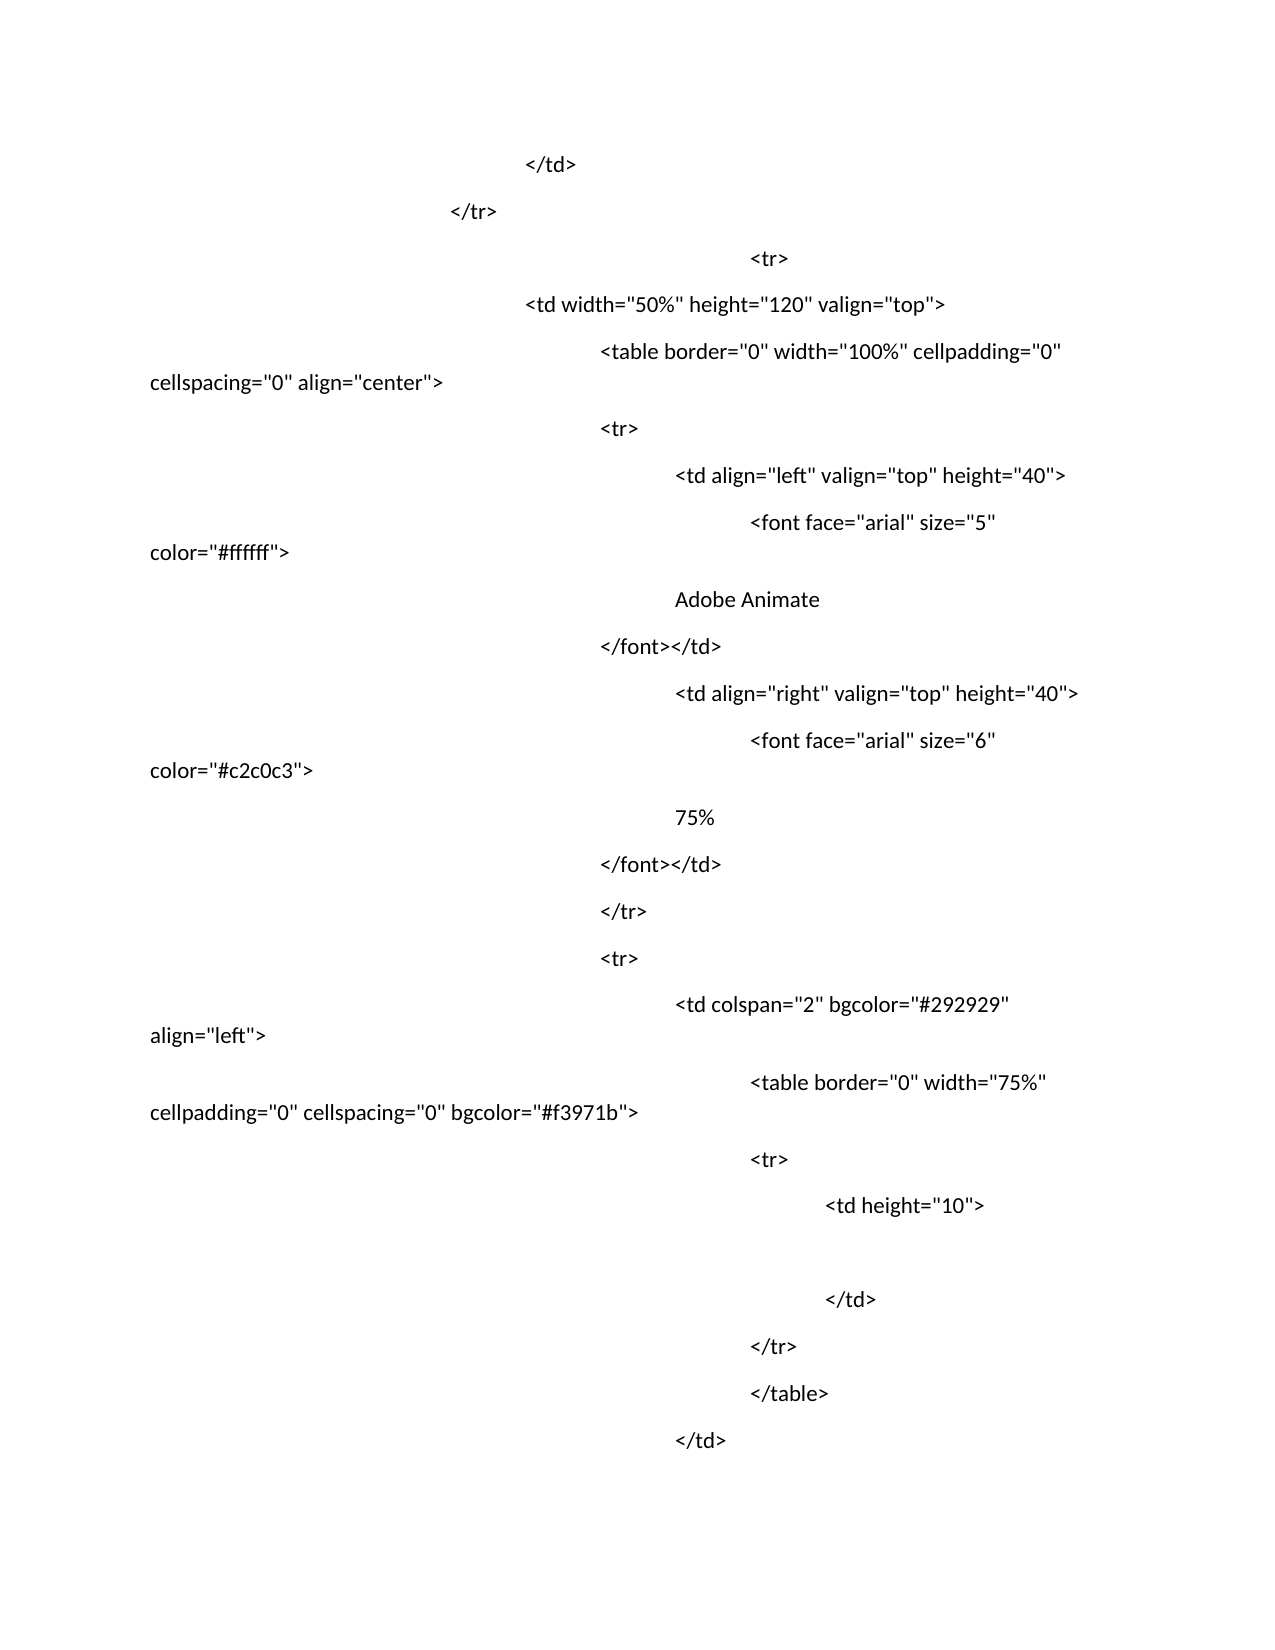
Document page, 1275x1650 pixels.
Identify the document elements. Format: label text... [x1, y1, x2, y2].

text <table border="0" width="100%" cellpadding="0" cellspacing="0" align="center"> [150, 337, 1125, 396]
text <td align="right" valign="top" height="40"> [150, 679, 1125, 707]
text <td width="50%" height="120" valign="top"> [150, 291, 1125, 319]
text Adobe Animate [150, 585, 1125, 613]
text <tr> [150, 244, 1125, 272]
text </table> [150, 1379, 1125, 1407]
text </tr> [150, 897, 1125, 925]
text </font></td> [150, 632, 1125, 660]
text <font face="arial" size="6" color="#c2c0c3"> [150, 726, 1125, 784]
text <font face="arial" size="5" color="#ffffff"> [150, 508, 1125, 567]
text </tr> [150, 1332, 1125, 1360]
text <tr> [150, 1145, 1125, 1173]
text <tr> [150, 944, 1125, 972]
text <td colspan="2" bgcolor="#292929" align="left"> [150, 991, 1125, 1049]
text 75% [150, 803, 1125, 831]
text </font></td> [150, 850, 1125, 878]
text <table border="0" width="75%" cellpadding="0" cellspacing="0" bgcolor="#f3971b"> [150, 1068, 1125, 1126]
text </td> [150, 1285, 1125, 1313]
text </td> [150, 150, 1125, 178]
text <tr> [150, 414, 1125, 443]
text <td align="left" valign="top" height="40"> [150, 461, 1125, 489]
text </td> [150, 1426, 1125, 1454]
text <td height="10"> [150, 1192, 1125, 1220]
text </tr> [150, 197, 1125, 225]
